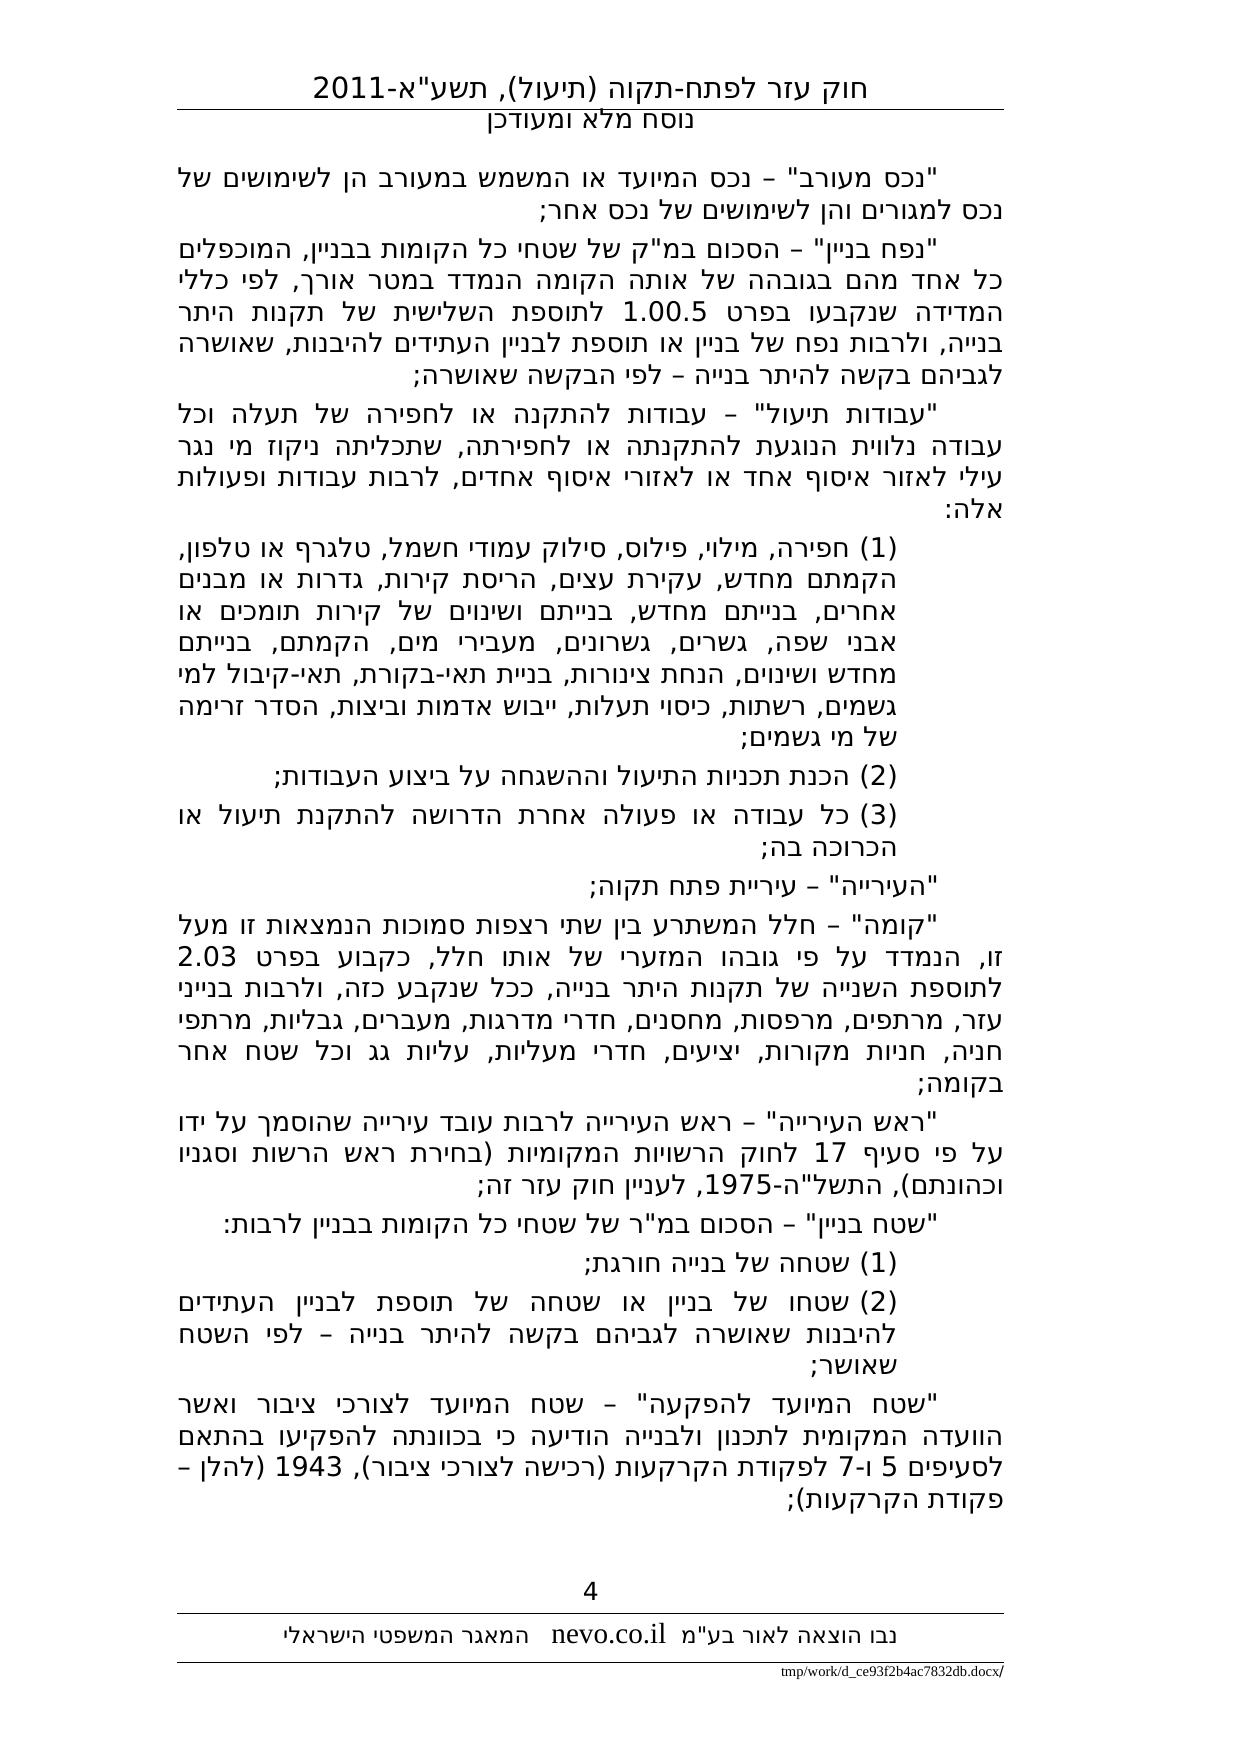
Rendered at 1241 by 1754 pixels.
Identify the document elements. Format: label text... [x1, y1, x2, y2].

text "נכס מעורב" – נכס המיועד או המשמש במעורב הן לשימושים של נכס למגורים והן לשימושים של נכס אחר; [177, 162, 1004, 226]
text "נפח בניין" – הסכום במ"ק של שטחי כל הקומות בבניין, המוכפלים כל אחד מהם בגובהה של אותה הקומה הנמדד במטר אורך, לפי כללי המדידה שנקבעו בפרט 1.00.5 לתוספת השלישית של תקנות היתר בנייה, ולרבות נפח של בניין או תוספת לבניין העתידים להיבנות, שאושרה לגביהם בקשה להיתר בנייה – לפי הבקשה שאושרה; [177, 233, 1004, 391]
text (2) הכנת תכניות התיעול וההשגחה על ביצוע העבודות; [177, 761, 898, 792]
text (3) כל עבודה או פעולה אחרת הדרושה להתקנת תיעול או הכרוכה בה; [177, 799, 898, 863]
text "העירייה" – עיריית פתח תקוה; [177, 870, 1004, 902]
text "קומה" – חלל המשתרע בין שתי רצפות סמוכות הנמצאות זו מעל זו, הנמדד על פי גובהו המזערי של אותו חלל, כקבוע בפרט 2.03 לתוספת השנייה של תקנות היתר בנייה, ככל שנקבע כזה, ולרבות בנייני עזר, מרתפים, מרפסות, מחסנים, חדרי מדרגות, מעברים, גבליות, מרתפי חניה, חניות מקורות, יציעים, חדרי מעליות, עליות גג וכל שטח אחר בקומה; [177, 909, 1004, 1099]
text "ראש העירייה" – ראש העירייה לרבות עובד עירייה שהוסמך על ידו על פי סעיף 17 לחוק הרשויות המקומיות (בחירת ראש הרשות וסגניו וכהונתם), התשל"ה-1975, לעניין חוק עזר זה; [177, 1106, 1004, 1201]
text "שטח המיועד להפקעה" – שטח המיועד לצורכי ציבור ואשר הוועדה המקומית לתכנון ולבנייה הודיעה כי בכוונתה להפקיעו בהתאם לסעיפים 5 ו-7 לפקודת הקרקעות (רכישה לצורכי ציבור), 1943 (להלן – פקודת הקרקעות); [177, 1389, 1004, 1515]
text (2) שטחו של בניין או שטחה של תוספת לבניין העתידים להיבנות שאושרה לגביהם בקשה להיתר בנייה – לפי השטח שאושר; [177, 1286, 898, 1381]
text (1) שטחה של בנייה חורגת; [177, 1247, 898, 1279]
text (1) חפירה, מילוי, פילוס, סילוק עמודי חשמל, טלגרף או טלפון, הקמתם מחדש, עקירת עצים, הריסת קירות, גדרות או מבנים אחרים, בנייתם מחדש, בנייתם ושינוים של קירות תומכים או אבני שפה, גשרים, גשרונים, מעבירי מים, הקמתם, בנייתם מחדש ושינוים, הנחת צינורות, בניית תאי-בקורת, תאי-קיבול למי גשמים, רשתות, כיסוי תעלות, ייבוש אדמות וביצות, הסדר זרימה של מי גשמים; [177, 532, 898, 753]
text "שטח בניין" – הסכום במ"ר של שטחי כל הקומות בבניין לרבות: [177, 1208, 1004, 1240]
text "עבודות תיעול" – עבודות להתקנה או לחפירה של תעלה וכל עבודה נלווית הנוגעת להתקנתה או לחפירתה, שתכליתה ניקוז מי נגר עילי לאזור איסוף אחד או לאזורי איסוף אחדים, לרבות עבודות ופעולות אלה: [177, 398, 1004, 524]
